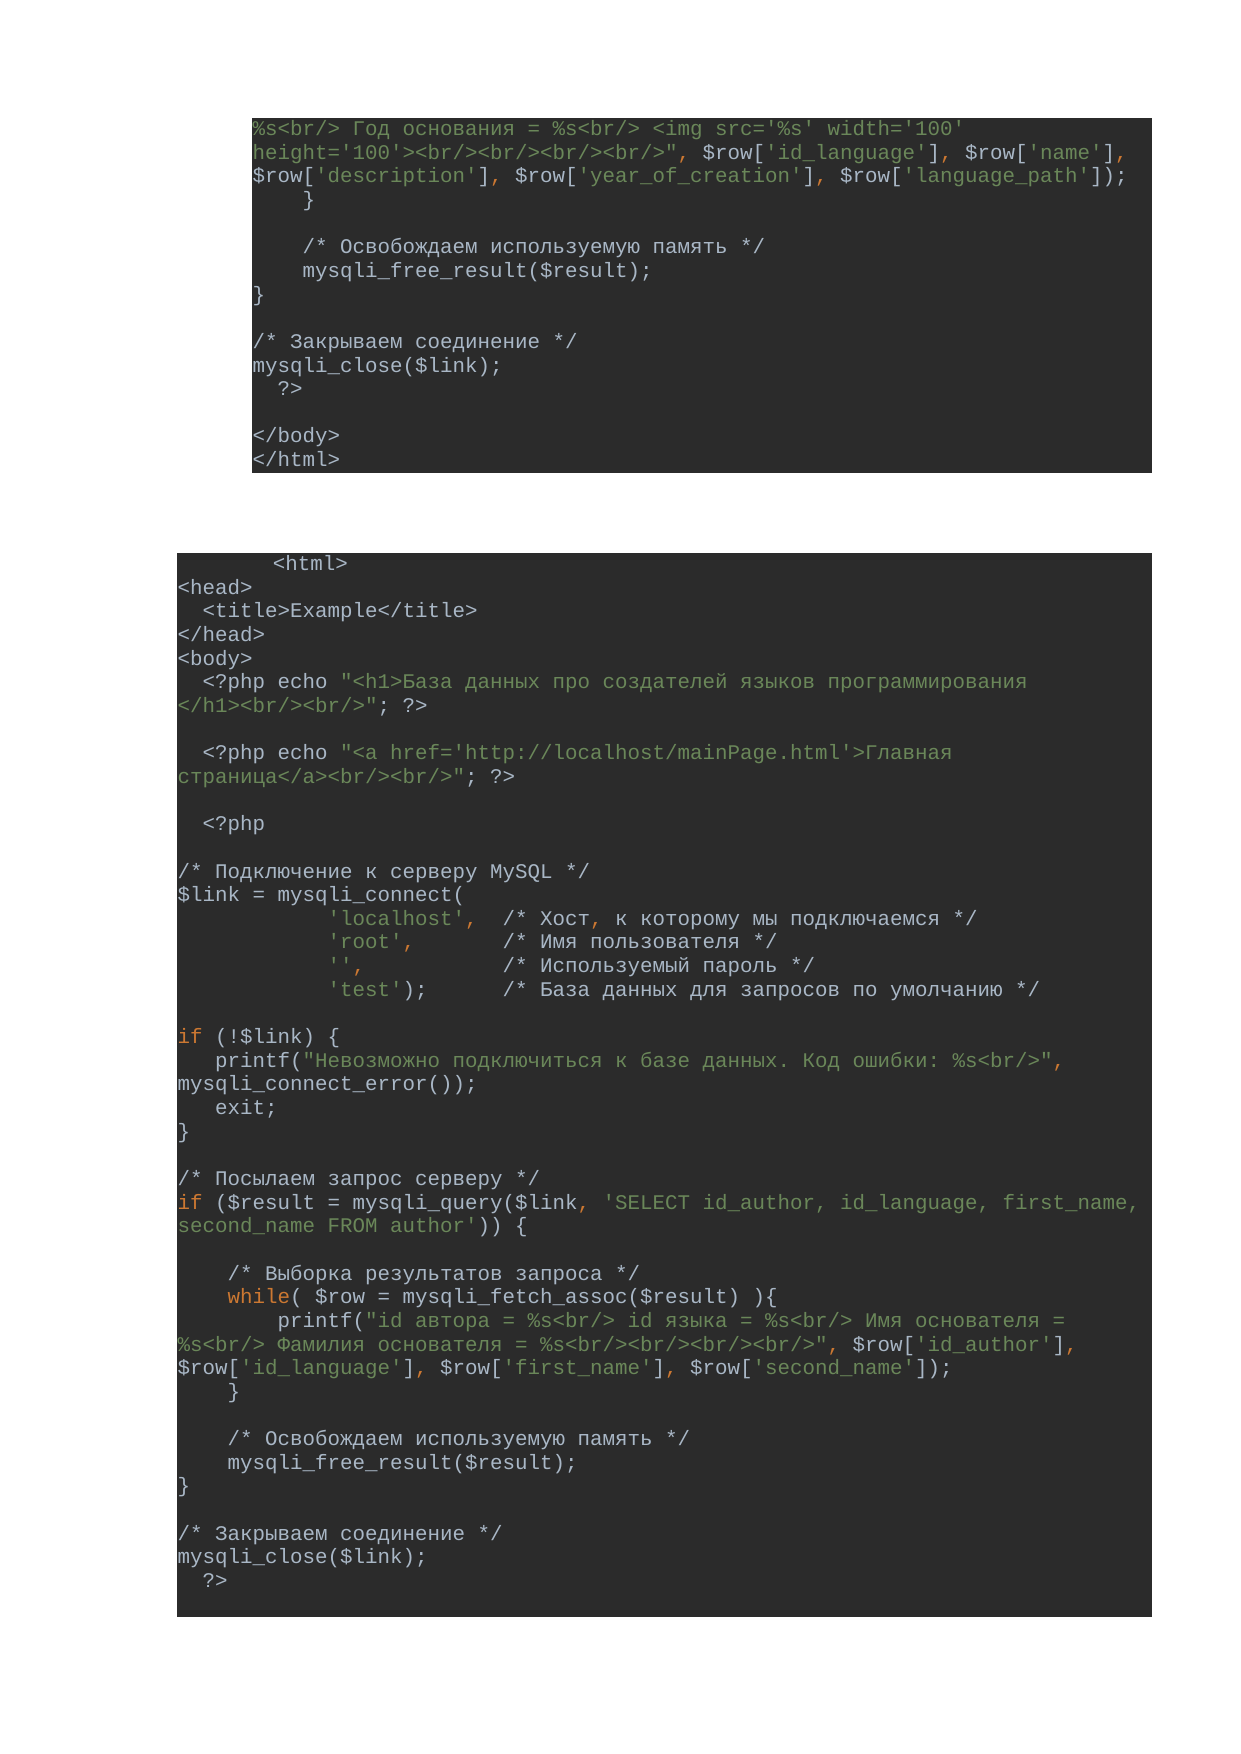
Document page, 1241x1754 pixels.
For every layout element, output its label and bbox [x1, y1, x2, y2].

list [252, 118, 1152, 473]
text [177, 553, 1152, 1617]
